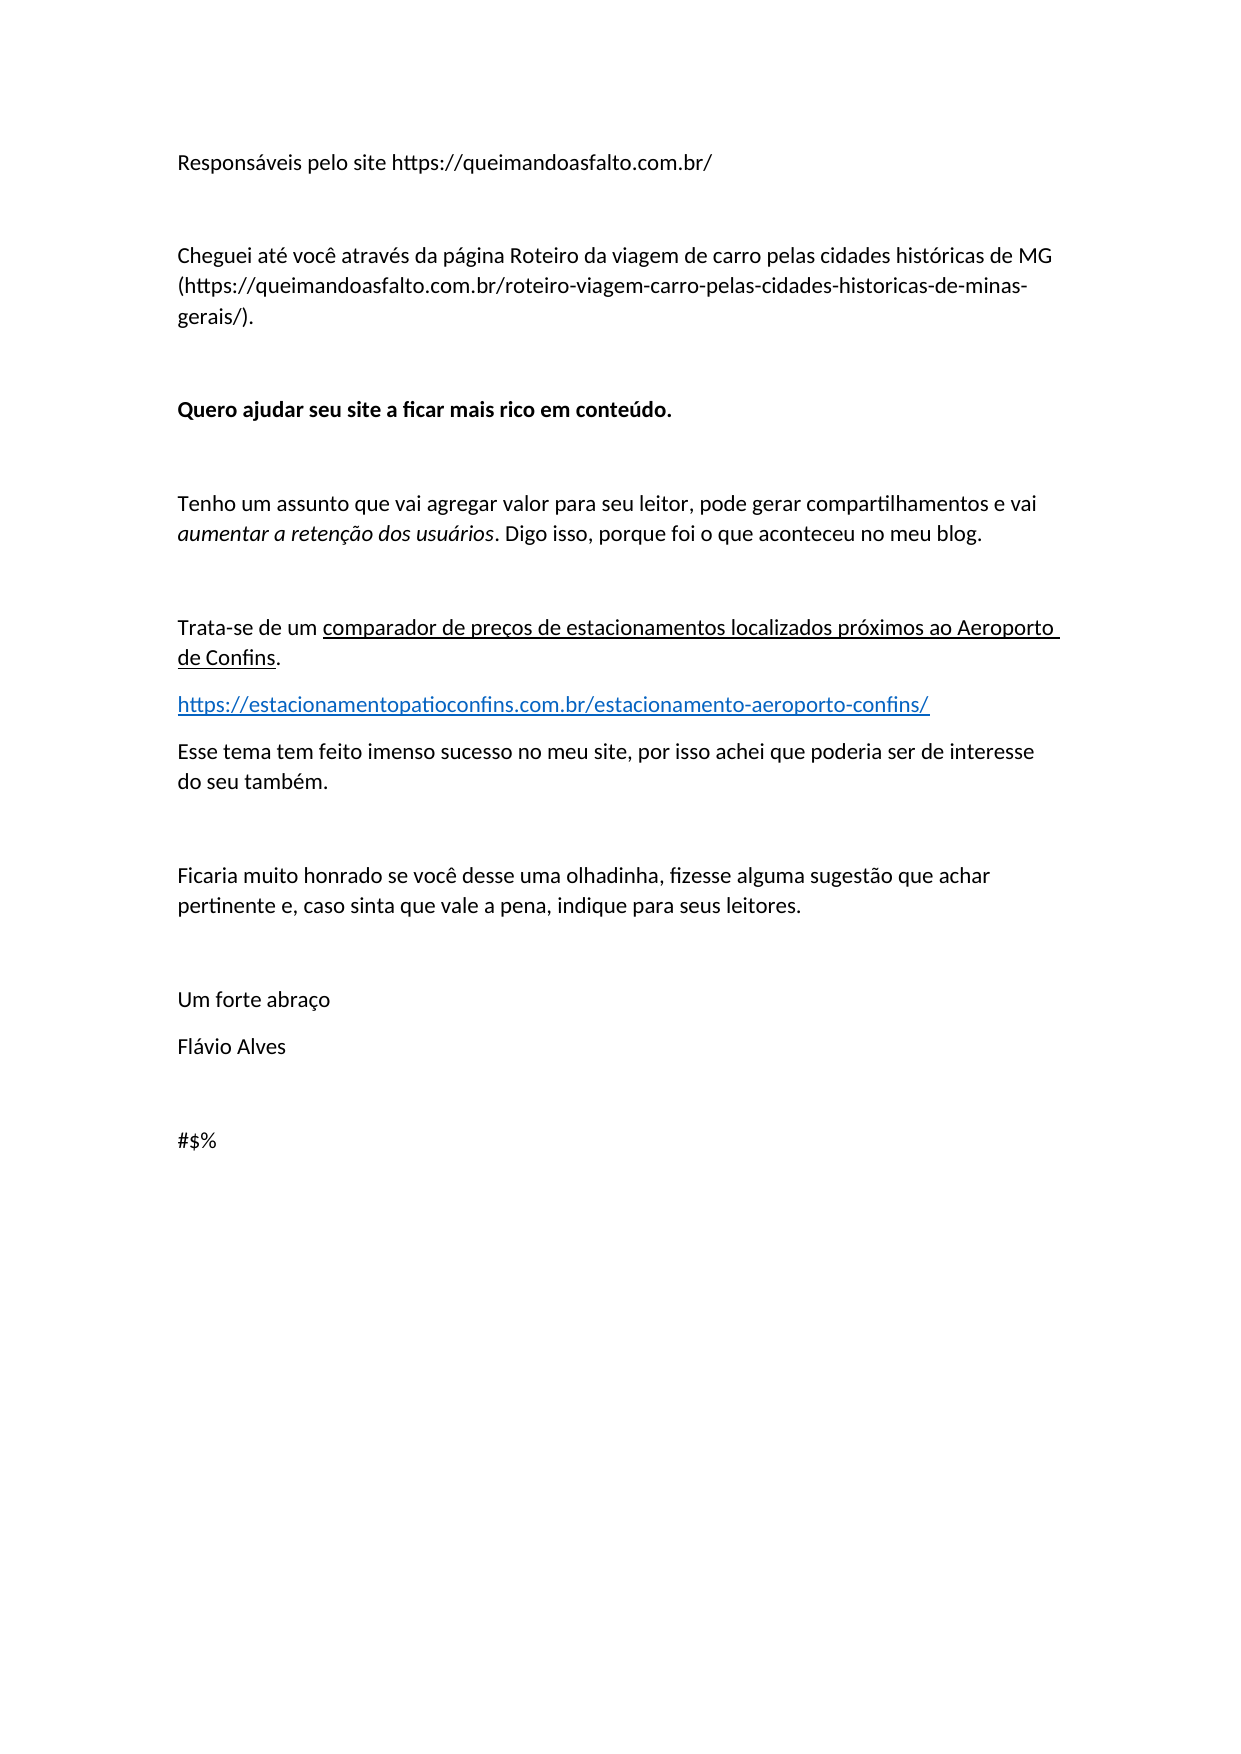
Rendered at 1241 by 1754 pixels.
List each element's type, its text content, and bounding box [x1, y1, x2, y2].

text https://estacionamentopatioconfins.com.br/estacionamento-aeroporto-confins/ [177, 690, 1063, 718]
text Flávio Alves [177, 1032, 1063, 1060]
text Quero ajudar seu site a ficar mais rico em conteúdo. [177, 396, 1063, 423]
text Tenho um assunto que vai agregar valor para seu leitor, pode gerar compartilhamentos e vai aumentar a retenção dos usuários. Digo isso, porque foi o que aconteceu no meu blog. [177, 489, 1063, 547]
text Um forte abraço [177, 985, 1063, 1013]
text Cheguei até você através da página Roteiro da viagem de carro pelas cidades históricas de MG (https://queimandoasfalto.com.br/roteiro-viagem-carro-pelas-cidades-historicas-de-minas-gerais/). [177, 241, 1063, 330]
text Trata-se de um comparador de preços de estacionamentos localizados próximos ao Aeroporto de Confins. [177, 613, 1063, 671]
text #$% [177, 1126, 1063, 1154]
text Responsáveis pelo site https://queimandoasfalto.com.br/ [177, 148, 1063, 176]
text Ficaria muito honrado se você desse uma olhadinha, fizesse alguma sugestão que achar pertinente e, caso sinta que vale a pena, indique para seus leitores. [177, 861, 1063, 919]
text Esse tema tem feito imenso sucesso no meu site, por isso achei que poderia ser de interesse do seu também. [177, 737, 1063, 795]
